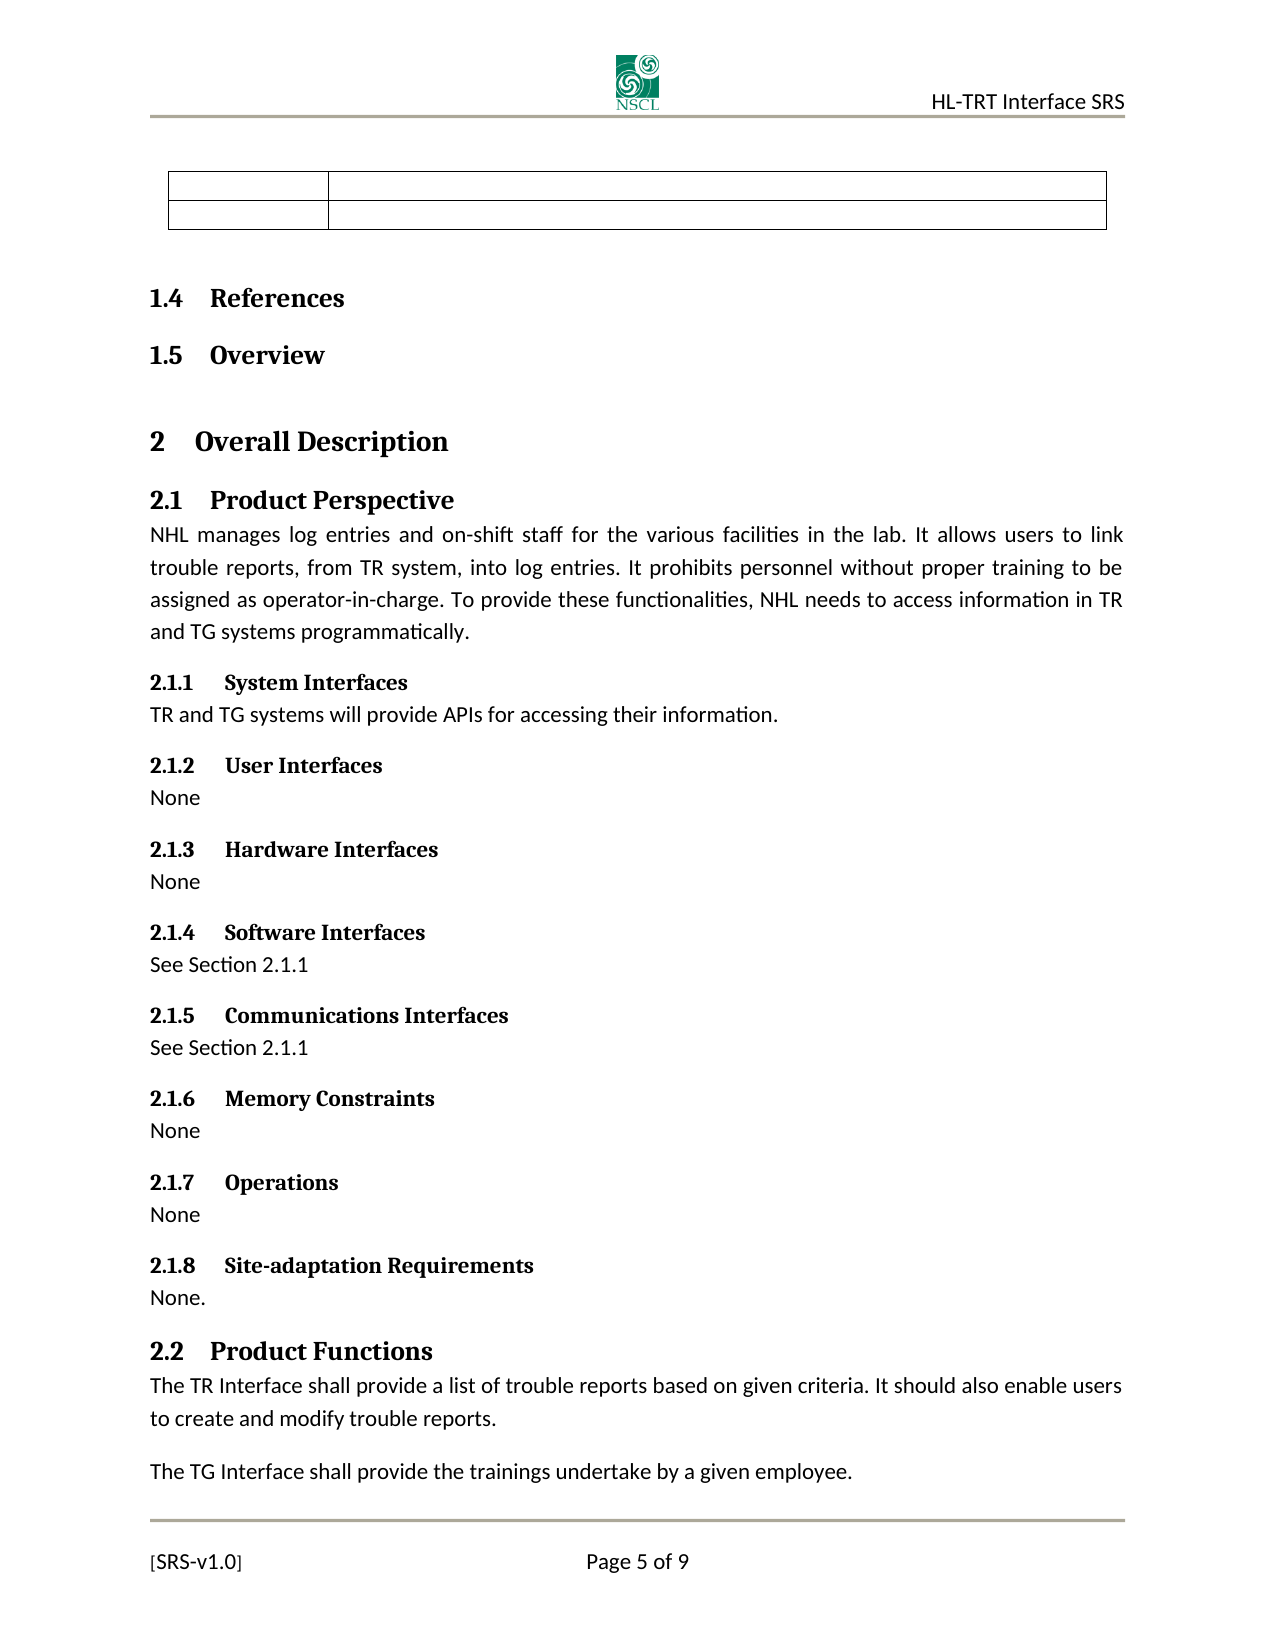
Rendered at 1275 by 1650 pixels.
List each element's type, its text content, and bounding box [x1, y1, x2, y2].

table_cell [329, 201, 1106, 229]
subtitle Product Functions [150, 1336, 1125, 1367]
text The TG Interface shall provide the trainings undertake by a given employee. [150, 1457, 1125, 1485]
subtitle Communications Interfaces [150, 1003, 1125, 1029]
subtitle Overall Description [150, 425, 1125, 459]
text See Section 2.1.1 [150, 950, 1125, 978]
text None [150, 1200, 1125, 1228]
subtitle Site-adaptation Requirements [150, 1253, 1125, 1279]
subtitle Overview [150, 340, 1125, 371]
subtitle Product Perspective [150, 485, 1125, 516]
picture [615, 55, 660, 110]
subtitle Operations [150, 1169, 1125, 1196]
subtitle User Interfaces [150, 753, 1125, 780]
text None [150, 783, 1125, 812]
text The TR Interface shall provide a list of trouble reports based on given criteria. It should also enable users to create and modify trouble reports. [150, 1372, 1125, 1432]
text TR and TG systems will provide APIs for accessing their information. [150, 700, 1125, 728]
subtitle Memory Constraints [150, 1086, 1125, 1113]
subtitle Hardware Interfaces [150, 837, 1125, 863]
text See Section 2.1.1 [150, 1033, 1125, 1061]
subtitle Software Interfaces [150, 920, 1125, 946]
table_cell [169, 172, 328, 200]
text NHL manages log entries and on-shift staff for the various facilities in the lab. It allows users to link trouble reports, from TR system, into log entries. It prohibits personnel without proper training to be assigned as operator-in-charge. To provide these functionalities, NHL needs to access information in TR and TG systems programmatically. [150, 521, 1125, 645]
table_cell [329, 172, 1106, 200]
text None [150, 1116, 1125, 1144]
subtitle System Interfaces [150, 670, 1125, 696]
text None [150, 867, 1125, 895]
subtitle References [150, 283, 1125, 314]
table_cell [169, 201, 328, 229]
text None. [150, 1283, 1125, 1311]
